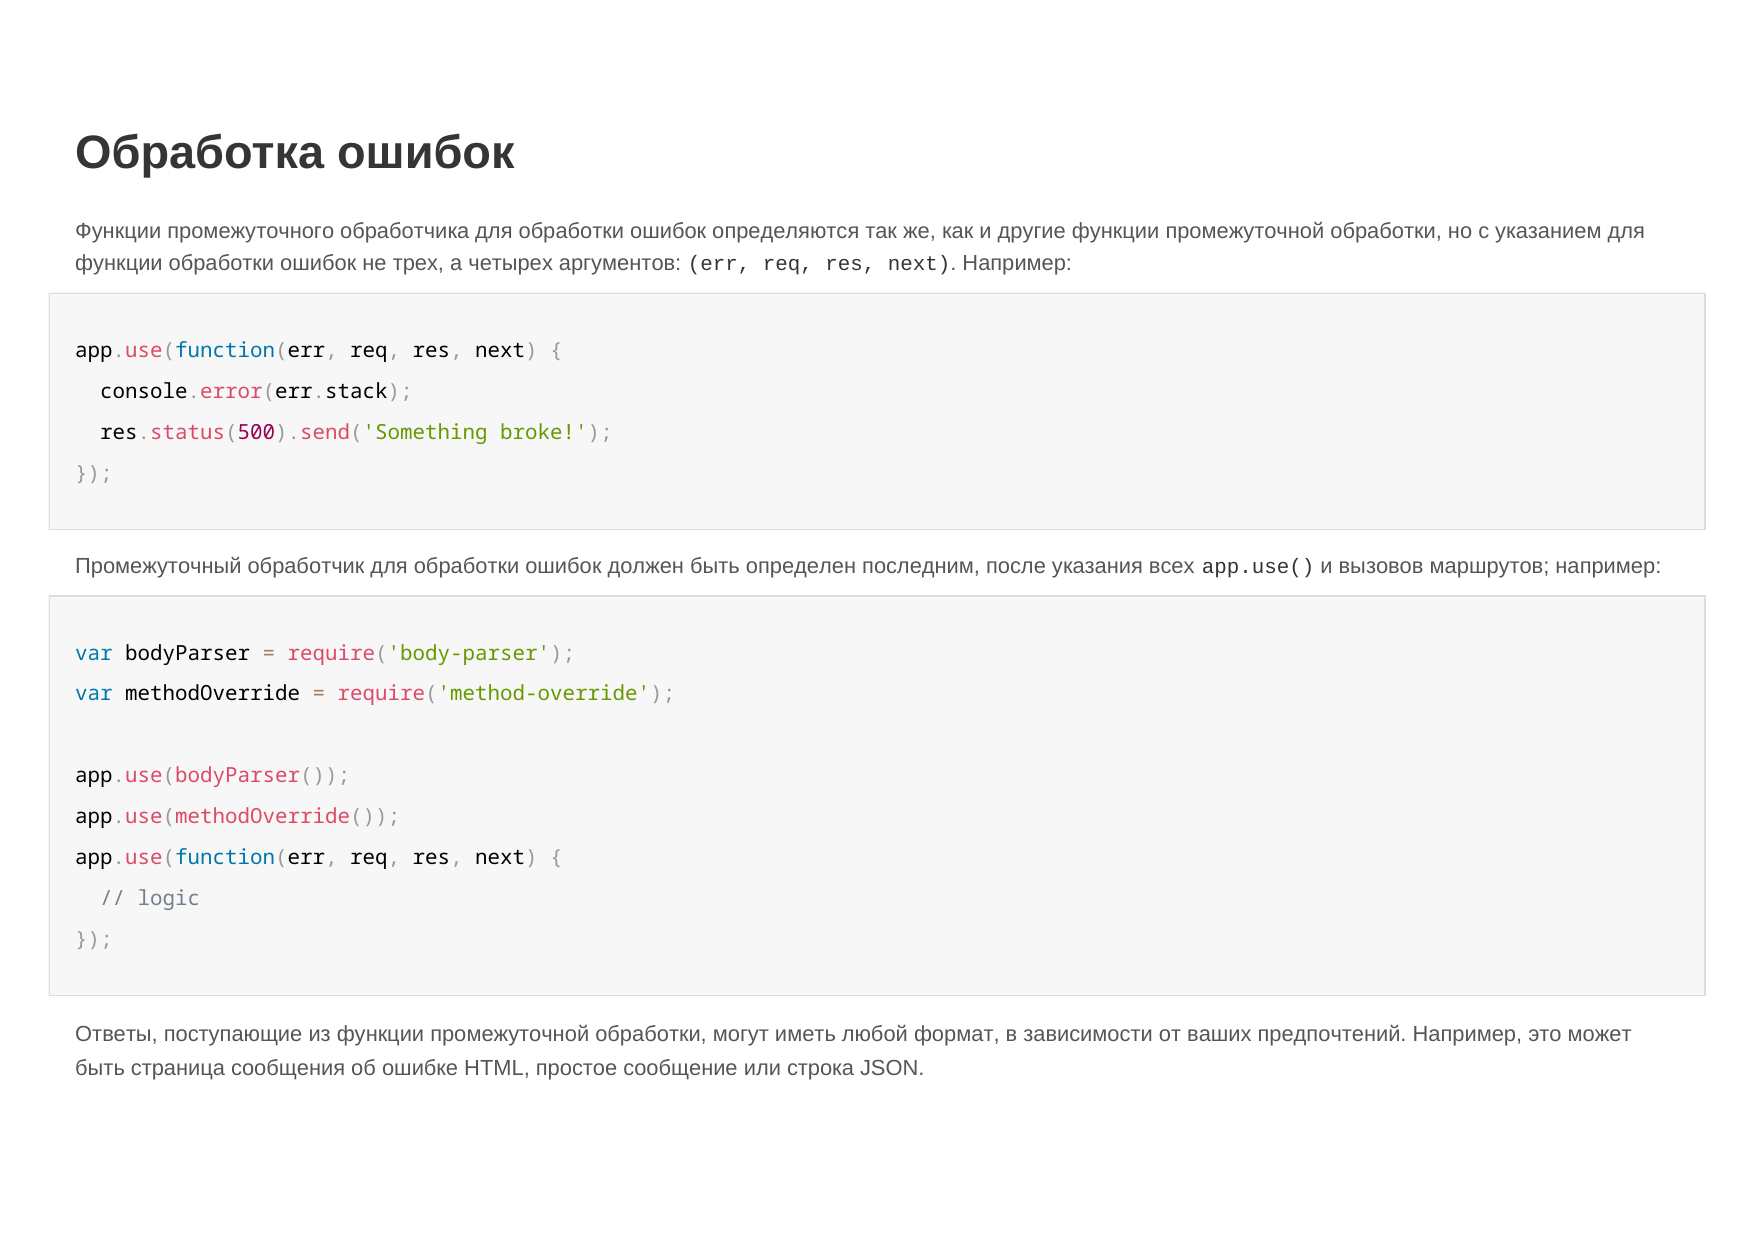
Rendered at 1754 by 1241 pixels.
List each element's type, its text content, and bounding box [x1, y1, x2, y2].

text var methodOverride = require('method-override'); [50, 677, 1704, 707]
text app.use(function(err, req, res, next) { [50, 333, 1704, 363]
subtitle Обработка ошибок [75, 122, 1679, 178]
text Функции промежуточного обработчика для обработки ошибок определяются так же, как и другие функции промежуточной обработки, но с указанием для функции обработки ошибок не трех, а четырех аргументов: (err, req, res, next). Например: [75, 209, 1679, 277]
text Промежуточный обработчик для обработки ошибок должен быть определен последним, после указания всех app.use() и вызовов маршрутов; например: [75, 546, 1679, 579]
text Ответы, поступающие из функции промежуточной обработки, могут иметь любой формат, в зависимости от ваших предпочтений. Например, это может быть страница сообщения об ошибке HTML, простое сообщение или строка JSON. [75, 1012, 1679, 1079]
text }); [50, 923, 1704, 953]
text var bodyParser = require('body-parser'); [50, 636, 1704, 666]
text app.use(function(err, req, res, next) { [50, 841, 1704, 871]
text console.error(err.stack); [50, 374, 1704, 404]
text // logic [50, 882, 1704, 912]
text app.use(bodyParser()); [50, 759, 1704, 789]
text }); [50, 456, 1704, 486]
text app.use(methodOverride()); [50, 800, 1704, 830]
text res.status(500).send('Something broke!'); [50, 415, 1704, 445]
